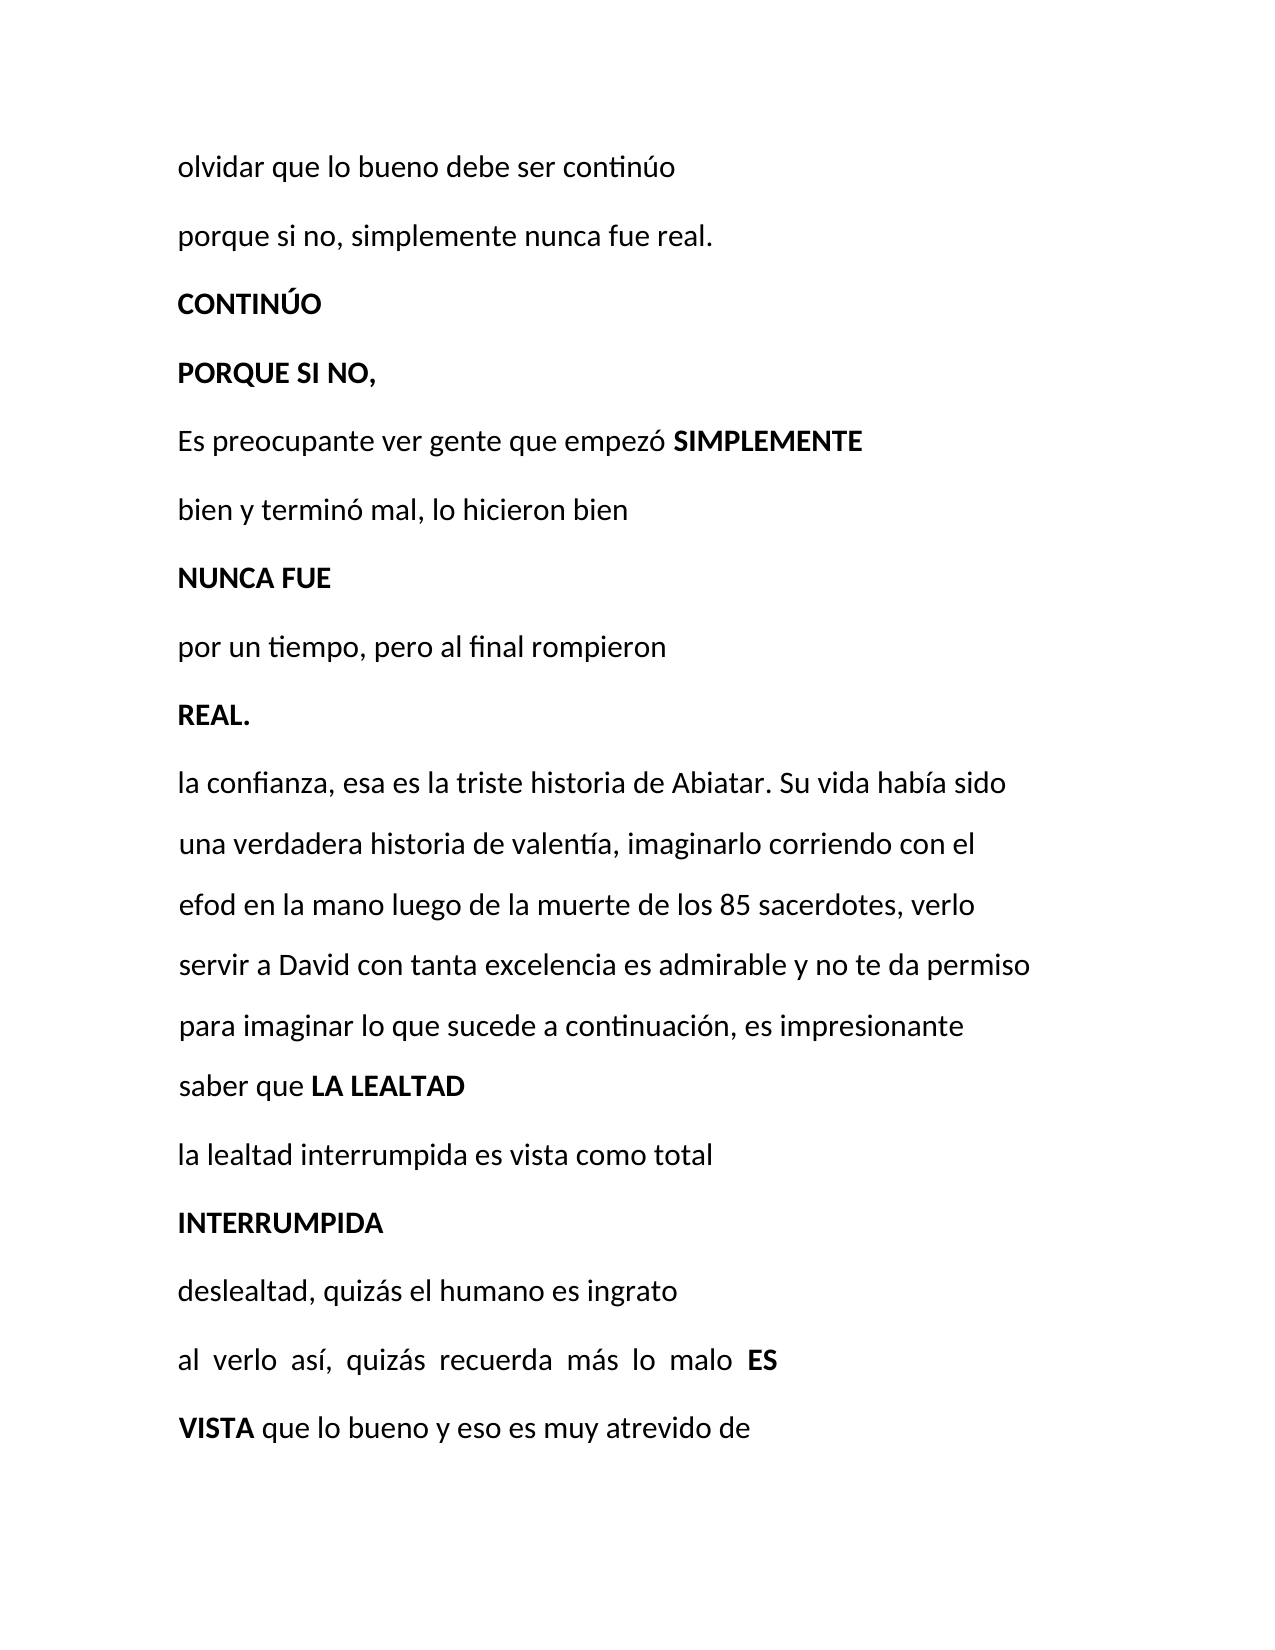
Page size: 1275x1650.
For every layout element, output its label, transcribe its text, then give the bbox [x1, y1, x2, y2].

text deslealtad, quizás el humano es ingrato [177, 1271, 1089, 1309]
text INTERRUMPIDA [177, 1203, 1098, 1241]
text al verlo así, quizás recuerda más lo malo ES VISTA que lo bueno y eso es muy atrevido de [177, 1340, 777, 1447]
text bien y terminó mal, lo hicieron bien [177, 490, 1089, 528]
text REAL. [177, 695, 1098, 733]
text olvidar que lo bueno debe ser continúo [177, 148, 1089, 186]
text la lealtad interrumpida es vista como total [177, 1134, 1089, 1173]
text CONTINÚO [177, 284, 1098, 323]
text Es preocupante ver gente que empezó SIMPLEMENTE [177, 421, 996, 459]
text por un tiempo, pero al final rompieron [177, 627, 1089, 665]
text la confianza, esa es la triste historia de Abiatar. Su vida había sido una verdadera historia de valentía, imaginarlo corriendo con el efod en la mano luego de la muerte de los 85 sacerdotes, verlo servir a David con tanta excelencia es admirable y no te da permiso para imaginar lo que sucede a continuación, es impresionante saber que LA LEALTAD [177, 764, 1034, 1104]
text PORQUE SI NO, [177, 353, 1098, 391]
text NUNCA FUE [177, 558, 1098, 596]
text porque si no, simplemente nunca fue real. [177, 216, 1089, 254]
